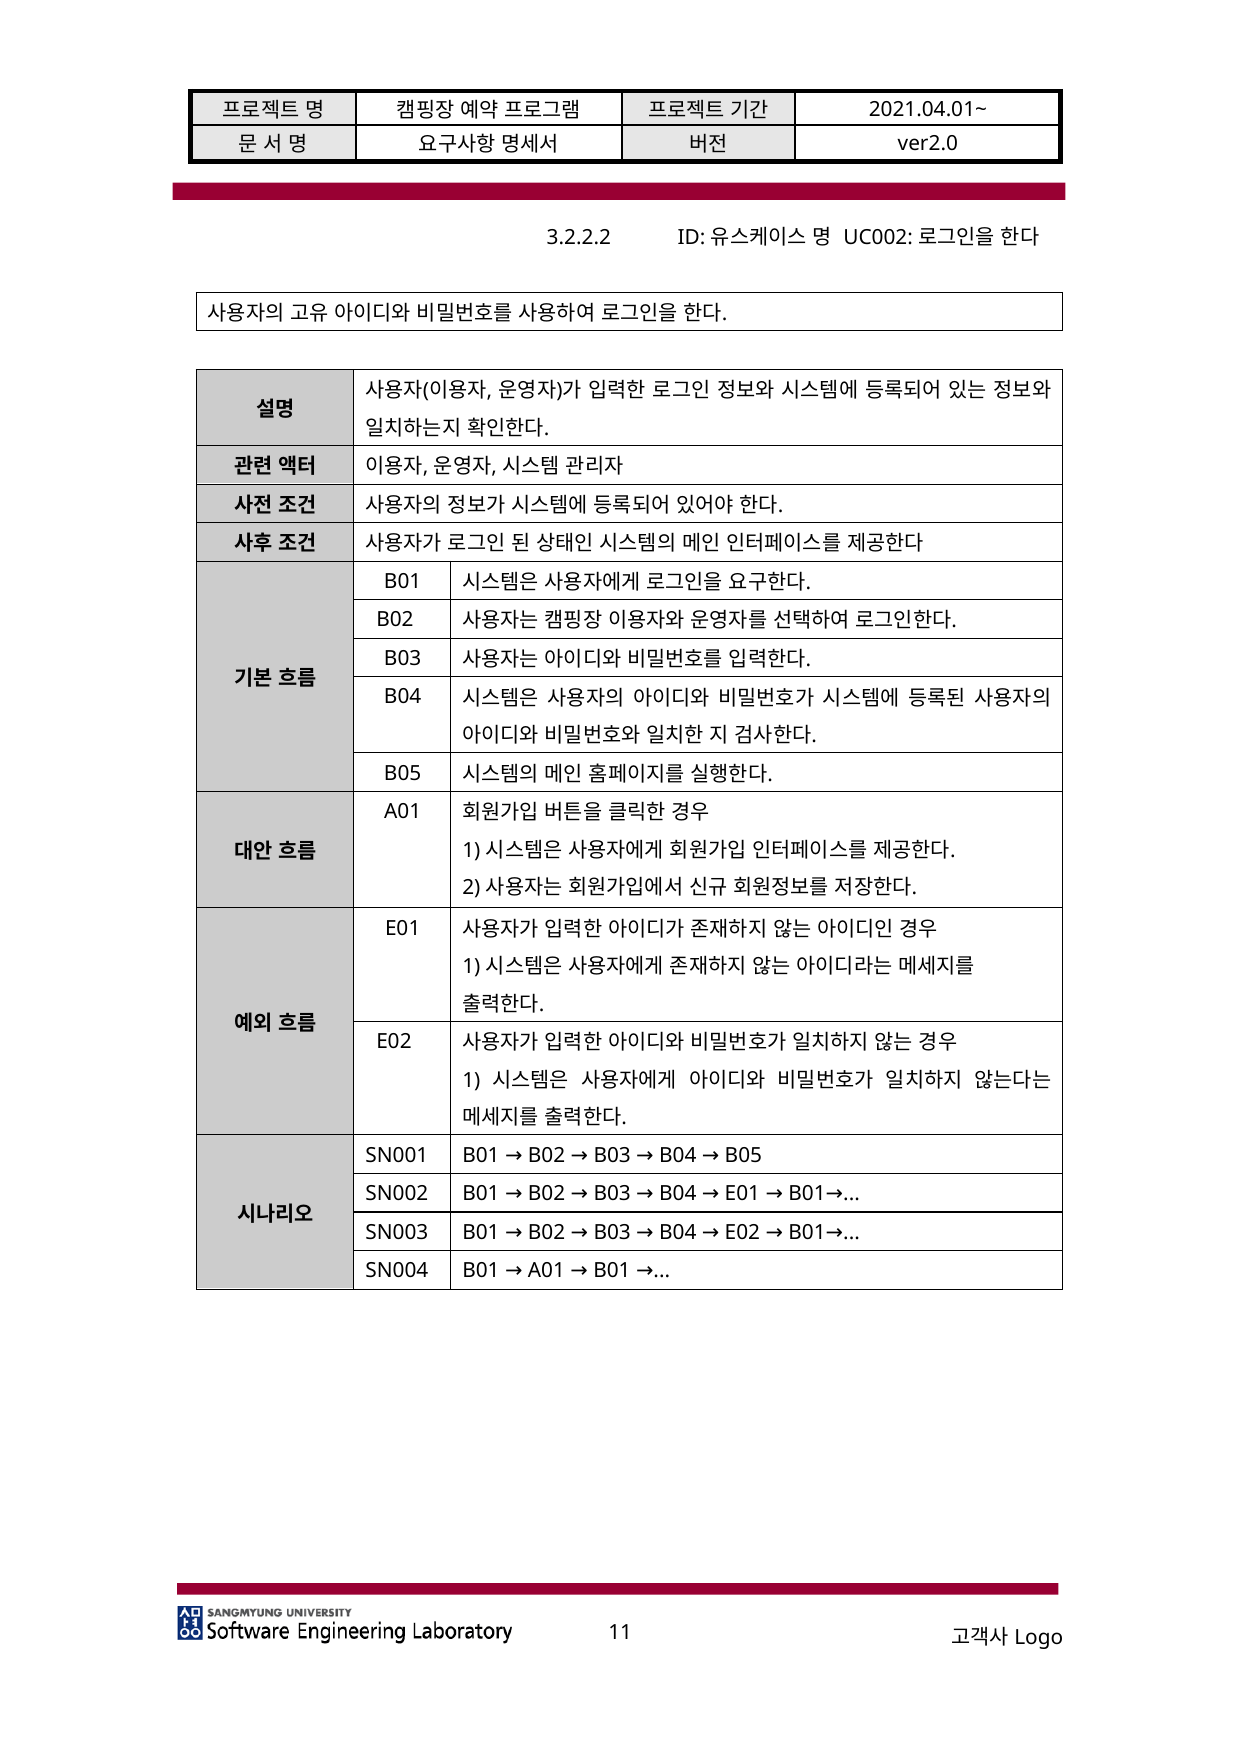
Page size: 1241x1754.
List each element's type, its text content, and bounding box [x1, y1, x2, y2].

table_cell 시스템은 사용자의 아이디와 비밀번호가 시스템에 등록된 사용자의 아이디와 비밀번호와 일치한 지 검사한다. [451, 677, 1062, 752]
table_cell 대안 흐름 [197, 792, 353, 907]
table_header 사용자(이용자, 운영자)가 입력한 로그인 정보와 시스템에 등록되어 있는 정보와 일치하는지 확인한다. [354, 370, 1062, 445]
table_cell 사용자는 아이디와 비밀번호를 입력한다. [451, 639, 1062, 676]
table_cell SN003 [354, 1213, 450, 1250]
table_cell SN004 [354, 1251, 450, 1288]
table_cell 사전 조건 [197, 485, 353, 522]
subtitle ID: 유스케이스 명 UC002: 로그인을 한다 [546, 217, 1063, 254]
picture [177, 1606, 515, 1645]
table_cell B01 → B02 → B03 → B04 → E02 → B01→... [451, 1213, 1062, 1250]
table_cell B01 → B02 → B03 → B04 → E01 → B01→... [451, 1174, 1062, 1211]
table_cell B02 [354, 600, 450, 638]
table_cell 기본 흐름 [197, 562, 353, 791]
table_cell 시스템의 메인 홈페이지를 실행한다. [451, 753, 1062, 791]
table_cell E01 [354, 908, 450, 1021]
table_cell 이용자, 운영자, 시스템 관리자 [354, 446, 1062, 483]
table_cell 사용자의 정보가 시스템에 등록되어 있어야 한다. [354, 485, 1062, 522]
table_cell B01 → A01 → B01 →... [451, 1251, 1062, 1288]
table_header 사용자의 고유 아이디와 비밀번호를 사용하여 로그인을 한다. [197, 293, 1062, 330]
table_cell E02 [354, 1022, 450, 1134]
table_cell 사용자는 캠핑장 이용자와 운영자를 선택하여 로그인한다. [451, 600, 1062, 638]
table_cell 관련 액터 [197, 446, 353, 483]
table_cell 사용자가 입력한 아이디가 존재하지 않는 아이디인 경우 1) 시스템은 사용자에게 존재하지 않는 아이디라는 메세지를 출력한다. [451, 908, 1062, 1021]
table_cell 시스템은 사용자에게 로그인을 요구한다. [451, 562, 1062, 599]
table_cell 회원가입 버튼을 클릭한 경우 1) 시스템은 사용자에게 회원가입 인터페이스를 제공한다. 2) 사용자는 회원가입에서 신규 회원정보를 저장한다. [451, 792, 1062, 907]
table_cell 사후 조건 [197, 523, 353, 561]
table_cell B01 [354, 562, 450, 599]
table_cell B01 → B02 → B03 → B04 → B05 [451, 1135, 1062, 1173]
table_cell 예외 흐름 [197, 908, 353, 1134]
table_cell 시나리오 [197, 1135, 353, 1288]
table_cell 사용자가 로그인 된 상태인 시스템의 메인 인터페이스를 제공한다 [354, 523, 1062, 561]
table_cell 사용자가 입력한 아이디와 비밀번호가 일치하지 않는 경우 1) 시스템은 사용자에게 아이디와 비밀번호가 일치하지 않는다는 메세지를 출력한다. [451, 1022, 1062, 1134]
table_cell A01 [354, 792, 450, 907]
table_cell SN001 [354, 1135, 450, 1173]
table_cell B04 [354, 677, 450, 752]
table_cell B05 [354, 753, 450, 791]
table_header 설명 [197, 370, 353, 445]
table_cell B03 [354, 639, 450, 676]
table_cell SN002 [354, 1174, 450, 1211]
